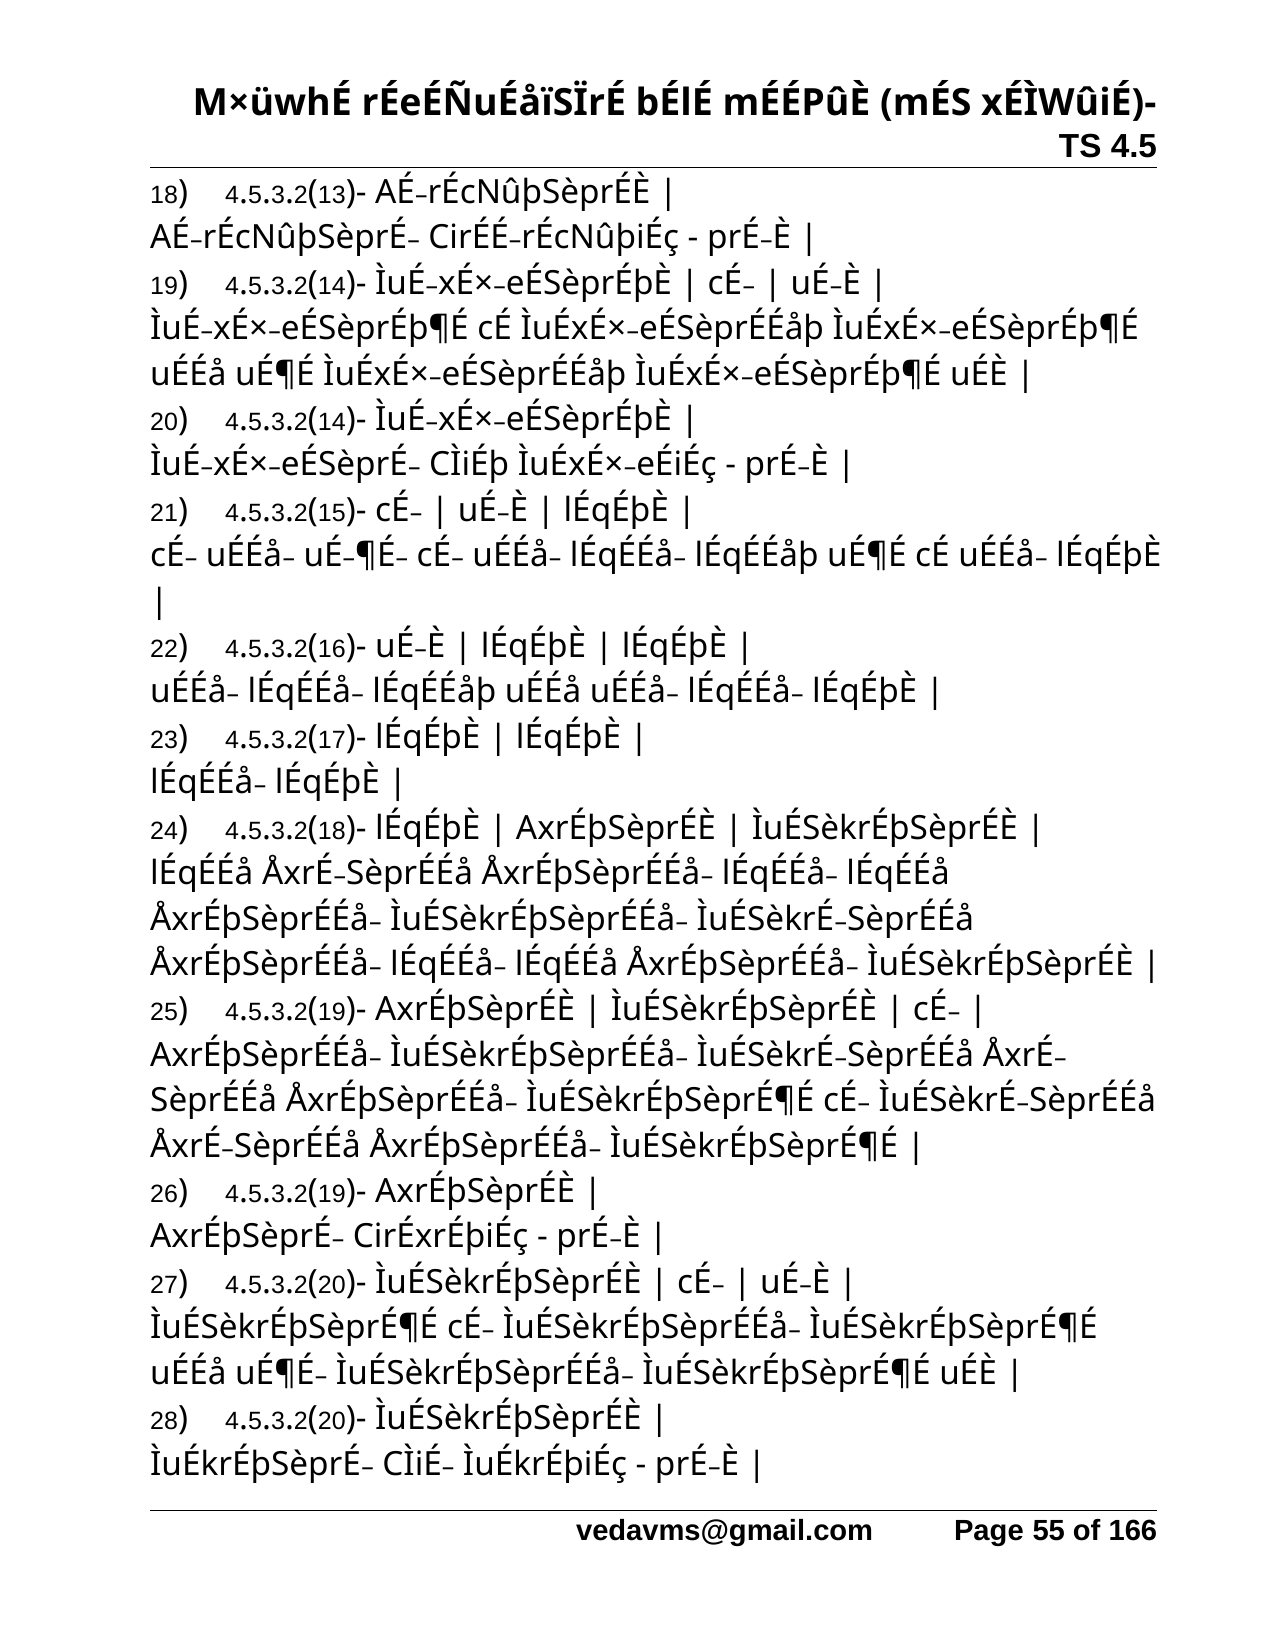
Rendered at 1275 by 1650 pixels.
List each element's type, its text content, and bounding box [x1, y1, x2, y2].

text uÉÉå– lÉqÉÉå– lÉqÉÉåþ uÉÉå uÉÉå– lÉqÉÉå– lÉqÉþÈ | [150, 667, 1169, 713]
text ÌuÉ–xÉ×–eÉSèprÉþ¶É cÉ ÌuÉxÉ×–eÉSèprÉÉåþ ÌuÉxÉ×–eÉSèprÉþ¶É uÉÉå uÉ¶É ÌuÉxÉ×–eÉSèprÉÉåþ ÌuÉxÉ×–eÉSèprÉþ¶É uÉÈ | [150, 304, 1169, 395]
text 21) 4.5.3.2(15)- cÉ– | uÉ–È | lÉqÉþÈ | [150, 486, 1169, 531]
text AxrÉþSèprÉ– CirÉxrÉþiÉç - prÉ–È | [150, 1212, 1169, 1258]
text ÌuÉ–xÉ×–eÉSèprÉ– CÌiÉþ ÌuÉxÉ×–eÉiÉç - prÉ–È | [150, 440, 1169, 486]
text 18) 4.5.3.2(13)- AÉ–rÉcNûþSèprÉÈ | [150, 168, 1169, 213]
text ÌuÉSèkrÉþSèprÉ¶É cÉ– ÌuÉSèkrÉþSèprÉÉå– ÌuÉSèkrÉþSèprÉ¶É uÉÉå uÉ¶É– ÌuÉSèkrÉþSèprÉÉå– ÌuÉSèkrÉþSèprÉ¶É uÉÈ | [150, 1303, 1169, 1394]
text ÌuÉkrÉþSèprÉ– CÌiÉ– ÌuÉkrÉþiÉç - prÉ–È | [150, 1439, 1169, 1485]
text AxrÉþSèprÉÉå– ÌuÉSèkrÉþSèprÉÉå– ÌuÉSèkrÉ–SèprÉÉå ÅxrÉ–SèprÉÉå ÅxrÉþSèprÉÉå– ÌuÉSèkrÉþSèprÉ¶É cÉ– ÌuÉSèkrÉ–SèprÉÉå ÅxrÉ–SèprÉÉå ÅxrÉþSèprÉÉå– ÌuÉSèkrÉþSèprÉ¶É | [150, 1031, 1169, 1167]
text 27) 4.5.3.2(20)- ÌuÉSèkrÉþSèprÉÈ | cÉ– | uÉ–È | [150, 1258, 1169, 1303]
text 22) 4.5.3.2(16)- uÉ–È | lÉqÉþÈ | lÉqÉþÈ | [150, 622, 1169, 667]
text 24) 4.5.3.2(18)- lÉqÉþÈ | AxrÉþSèprÉÈ | ÌuÉSèkrÉþSèprÉÈ | [150, 803, 1169, 849]
text 26) 4.5.3.2(19)- AxrÉþSèprÉÈ | [150, 1167, 1169, 1212]
text lÉqÉÉå– lÉqÉþÈ | [150, 758, 1169, 803]
text AÉ–rÉcNûþSèprÉ– CirÉÉ–rÉcNûþiÉç - prÉ–È | [150, 213, 1169, 258]
text 20) 4.5.3.2(14)- ÌuÉ–xÉ×–eÉSèprÉþÈ | [150, 395, 1169, 440]
text cÉ– uÉÉå– uÉ–¶É– cÉ– uÉÉå– lÉqÉÉå– lÉqÉÉåþ uÉ¶É cÉ uÉÉå– lÉqÉþÈ | [150, 531, 1169, 622]
text 23) 4.5.3.2(17)- lÉqÉþÈ | lÉqÉþÈ | [150, 713, 1169, 758]
text 28) 4.5.3.2(20)- ÌuÉSèkrÉþSèprÉÈ | [150, 1394, 1169, 1439]
text lÉqÉÉå ÅxrÉ–SèprÉÉå ÅxrÉþSèprÉÉå– lÉqÉÉå– lÉqÉÉå ÅxrÉþSèprÉÉå– ÌuÉSèkrÉþSèprÉÉå– ÌuÉSèkrÉ–SèprÉÉå ÅxrÉþSèprÉÉå– lÉqÉÉå– lÉqÉÉå ÅxrÉþSèprÉÉå– ÌuÉSèkrÉþSèprÉÈ | [150, 849, 1169, 985]
text 19) 4.5.3.2(14)- ÌuÉ–xÉ×–eÉSèprÉþÈ | cÉ– | uÉ–È | [150, 258, 1169, 304]
text 25) 4.5.3.2(19)- AxrÉþSèprÉÈ | ÌuÉSèkrÉþSèprÉÈ | cÉ– | [150, 985, 1169, 1031]
